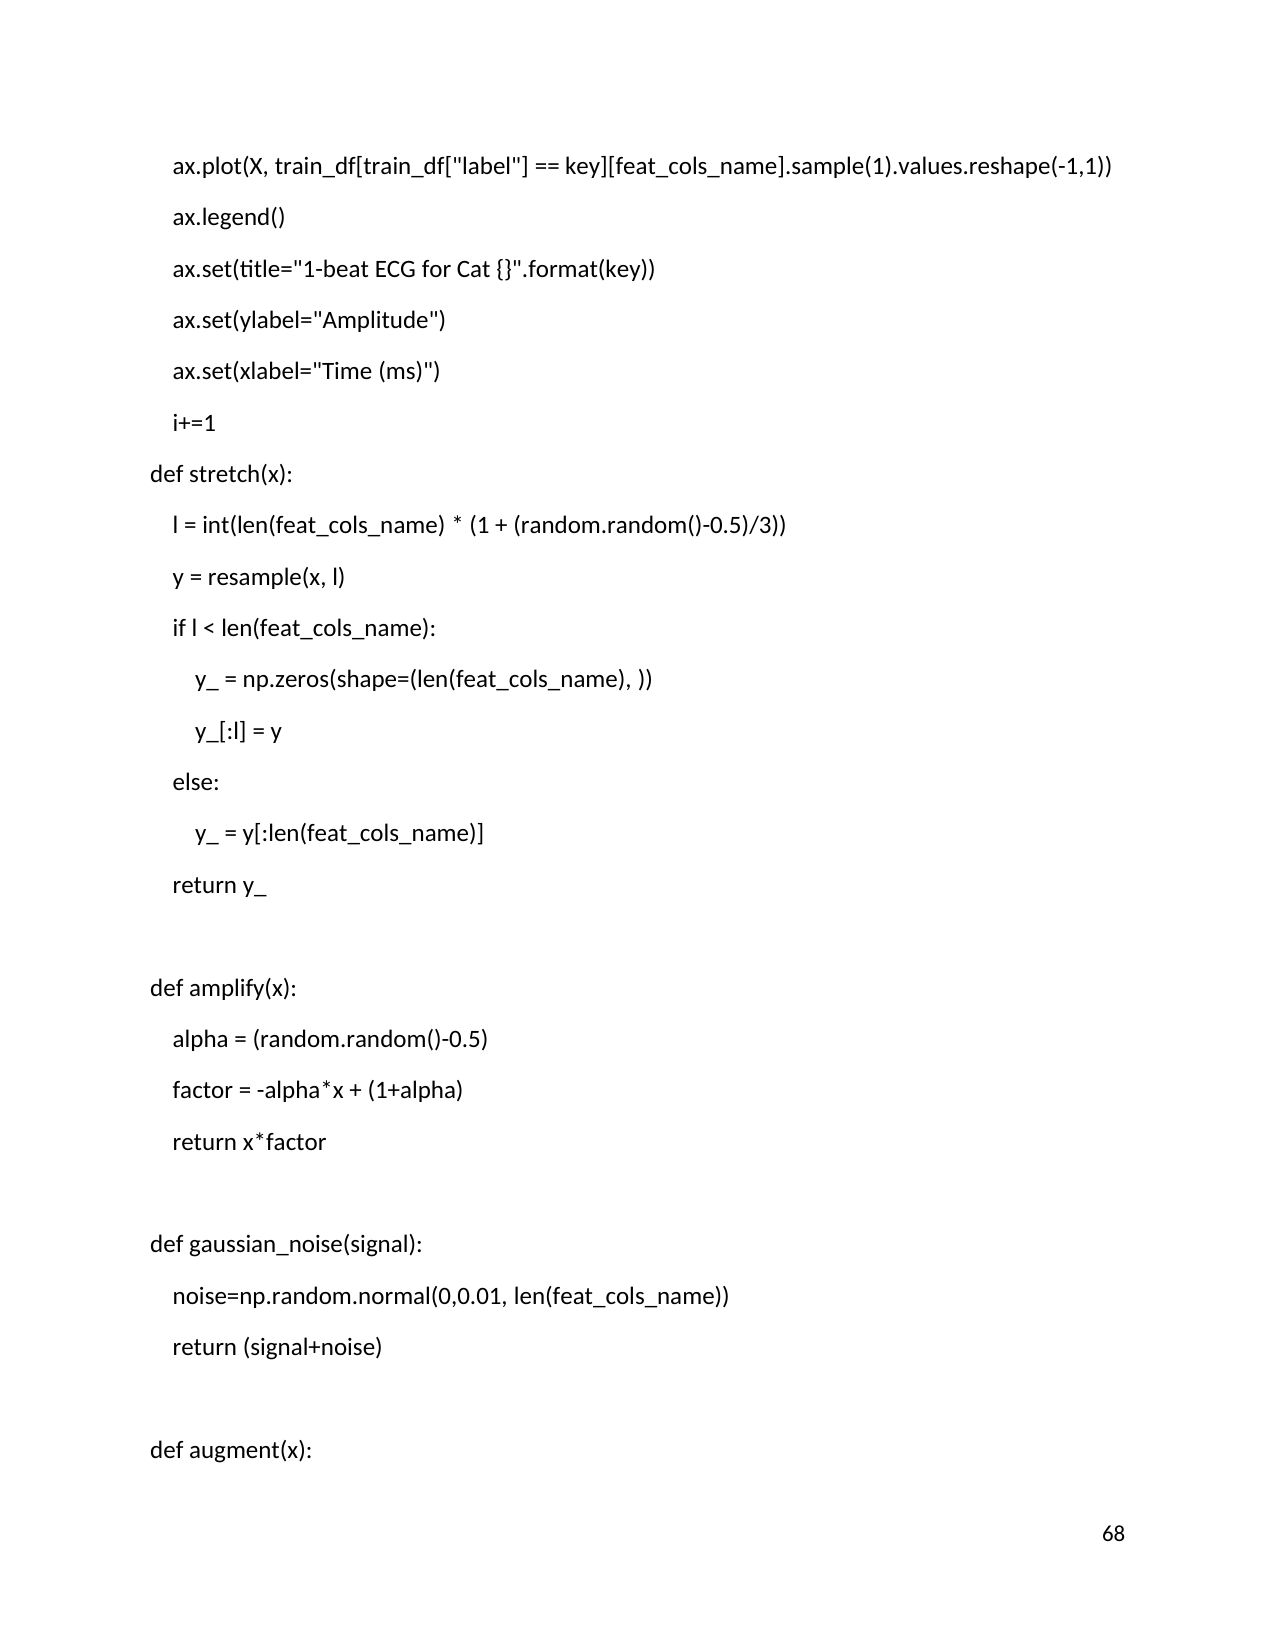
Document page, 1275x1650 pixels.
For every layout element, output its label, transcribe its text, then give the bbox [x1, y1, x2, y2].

text y_[:l] = y [150, 715, 1125, 745]
text y_ = np.zeros(shape=(len(feat_cols_name), )) [150, 663, 1125, 694]
text ax.plot(X, train_df[train_df["label"] == key][feat_cols_name].sample(1).values.reshape(-1,1)) [150, 150, 1125, 181]
text if l < len(feat_cols_name): [150, 612, 1125, 643]
text def stretch(x): [150, 458, 1125, 489]
text factor = -alpha*x + (1+alpha) [150, 1074, 1125, 1105]
text else: [150, 766, 1125, 797]
text return x*factor [150, 1126, 1125, 1156]
text ax.set(xlabel="Time (ms)") [150, 355, 1125, 386]
text alpha = (random.random()-0.5) [150, 1023, 1125, 1053]
text l = int(len(feat_cols_name) * (1 + (random.random()-0.5)/3)) [150, 509, 1125, 540]
text return y_ [150, 869, 1125, 899]
text ax.set(ylabel="Amplitude") [150, 304, 1125, 334]
text y = resample(x, l) [150, 561, 1125, 591]
text y_ = y[:len(feat_cols_name)] [150, 818, 1125, 848]
text def augment(x): [150, 1434, 1125, 1464]
text i+=1 [150, 407, 1125, 437]
text ax.legend() [150, 201, 1125, 232]
text noise=np.random.normal(0,0.01, len(feat_cols_name)) [150, 1280, 1125, 1310]
text return (signal+noise) [150, 1331, 1125, 1362]
text def amplify(x): [150, 972, 1125, 1002]
text ax.set(title="1-beat ECG for Cat {}".format(key)) [150, 253, 1125, 283]
text def gaussian_noise(signal): [150, 1228, 1125, 1259]
